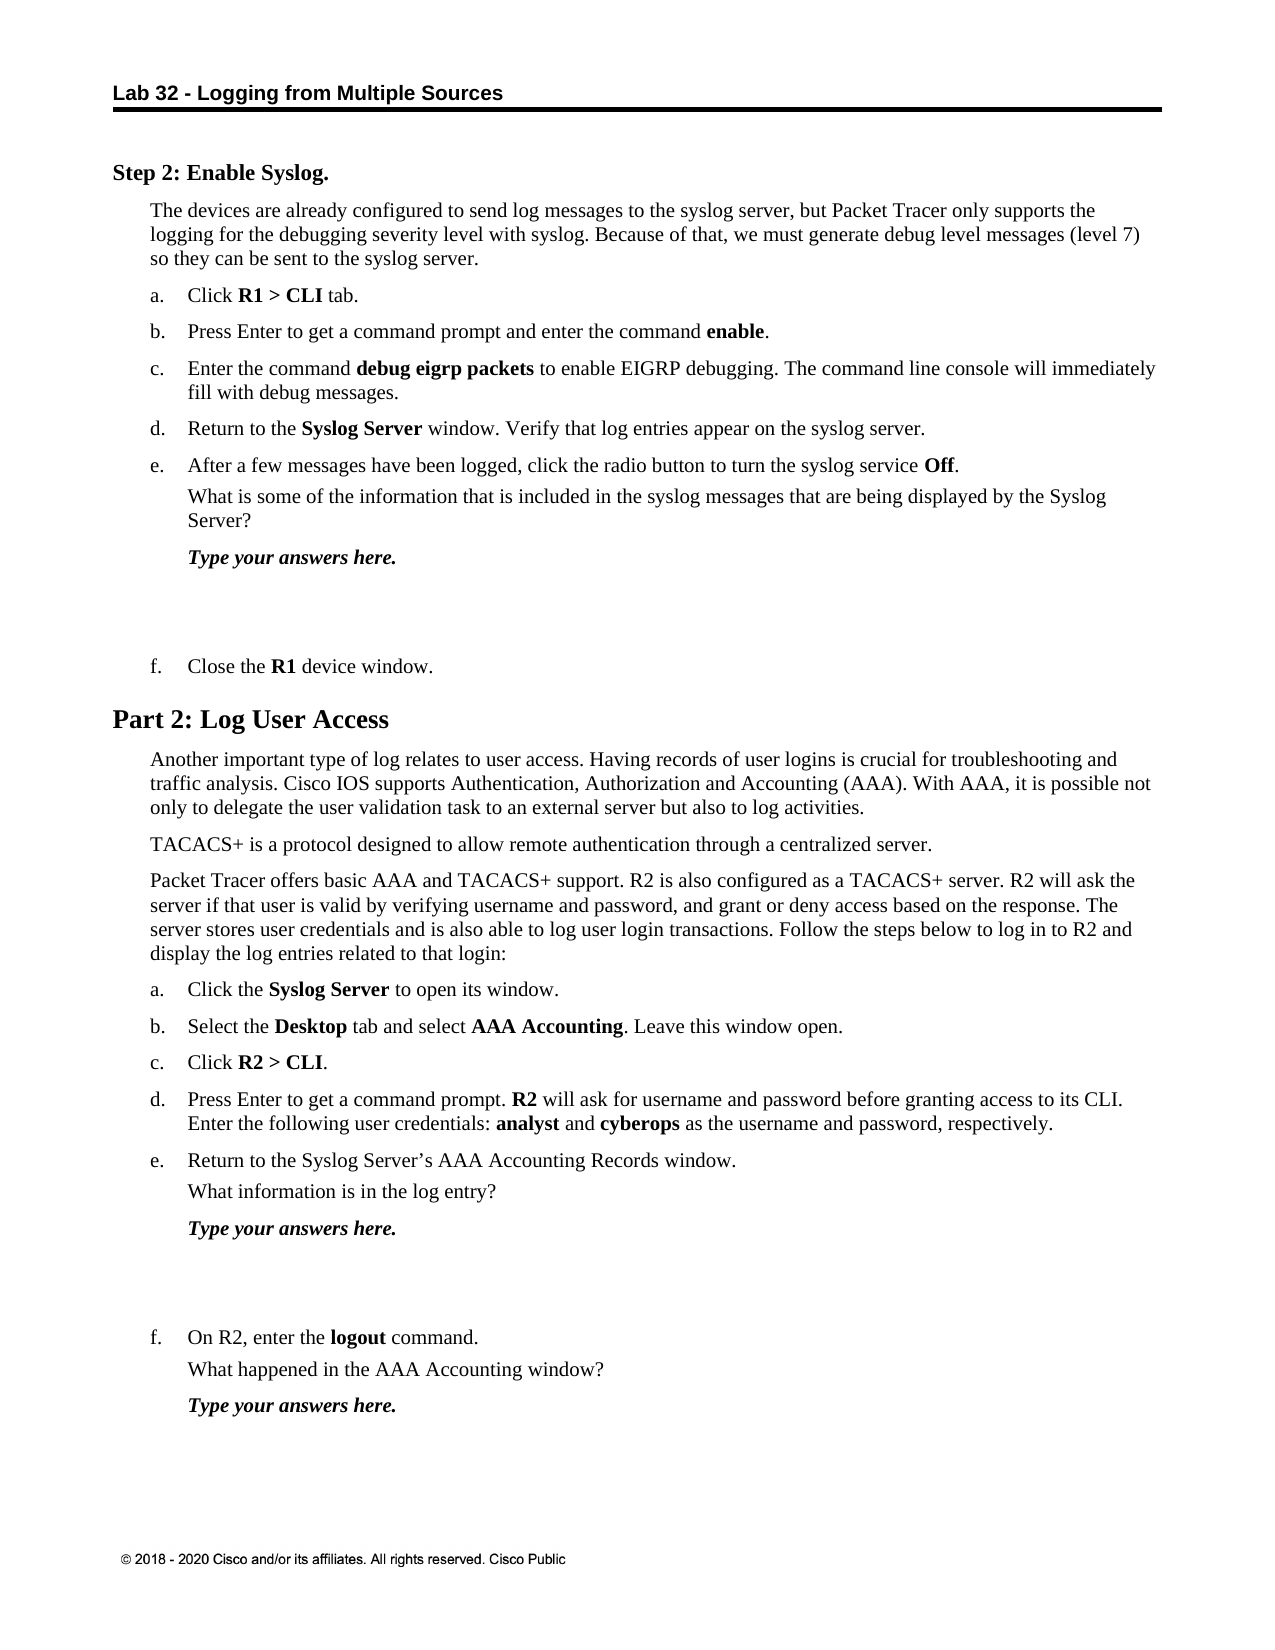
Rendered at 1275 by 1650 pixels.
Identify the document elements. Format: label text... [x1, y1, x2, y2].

text Enter the command debug eigrp packets to enable EIGRP debugging. The command line console will immediately fill with debug messages. [150, 356, 1162, 404]
text After a few messages have been logged, click the radio button to turn the syslog service Off. [150, 453, 1162, 477]
text What information is in the log entry? [187, 1179, 1162, 1203]
text Close the R1 device window. [150, 654, 1162, 678]
text Type your answers here. [187, 1215, 1162, 1239]
text Click the Syslog Server to open its window. [150, 977, 1162, 1001]
text Select the Desktop tab and select AAA Accounting. Leave this window open. [150, 1014, 1162, 1038]
subtitle Log User Access [112, 703, 1162, 735]
text Press Enter to get a command prompt. R2 will ask for username and password before granting access to its CLI. Enter the following user credentials: analyst and cyberops as the username and password, respectively. [150, 1087, 1162, 1135]
subtitle Enable Syslog. [112, 159, 1162, 185]
text TACACS+ is a protocol designed to allow remote authentication through a centralized server. [150, 832, 1162, 856]
text Press Enter to get a command prompt and enter the command enable. [150, 319, 1162, 343]
text What happened in the AAA Accounting window? [187, 1356, 1162, 1381]
text Type your answers here. [187, 1393, 1162, 1417]
text The devices are already configured to send log messages to the syslog server, but Packet Tracer only supports the logging for the debugging severity level with syslog. Because of that, we must generate debug level messages (level 7) so they can be sent to the syslog server. [150, 198, 1162, 270]
text Click R1 > CLI tab. [150, 282, 1162, 307]
text Packet Tracer offers basic AAA and TACACS+ support. R2 is also configured as a TACACS+ server. R2 will ask the server if that user is valid by verifying username and password, and grant or deny access based on the response. The server stores user credentials and is also able to log user login transactions. Follow the steps below to log in to R2 and display the log entries related to that login: [150, 868, 1162, 965]
picture [112, 1542, 576, 1575]
text Type your answers here. [187, 545, 1162, 569]
text Return to the Syslog Server window. Verify that log entries appear on the syslog server. [150, 416, 1162, 440]
text Return to the Syslog Server’s AAA Accounting Records window. [150, 1147, 1162, 1172]
text On R2, enter the logout command. [150, 1325, 1162, 1349]
text What is some of the information that is included in the syslog messages that are being displayed by the Syslog Server? [187, 484, 1162, 532]
text Click R2 > CLI. [150, 1050, 1162, 1074]
text Another important type of log relates to user access. Having records of user logins is crucial for troubleshooting and traffic analysis. Cisco IOS supports Authentication, Authorization and Accounting (AAA). With AAA, it is possible not only to delegate the user validation task to an external server but also to log activities. [150, 747, 1162, 819]
